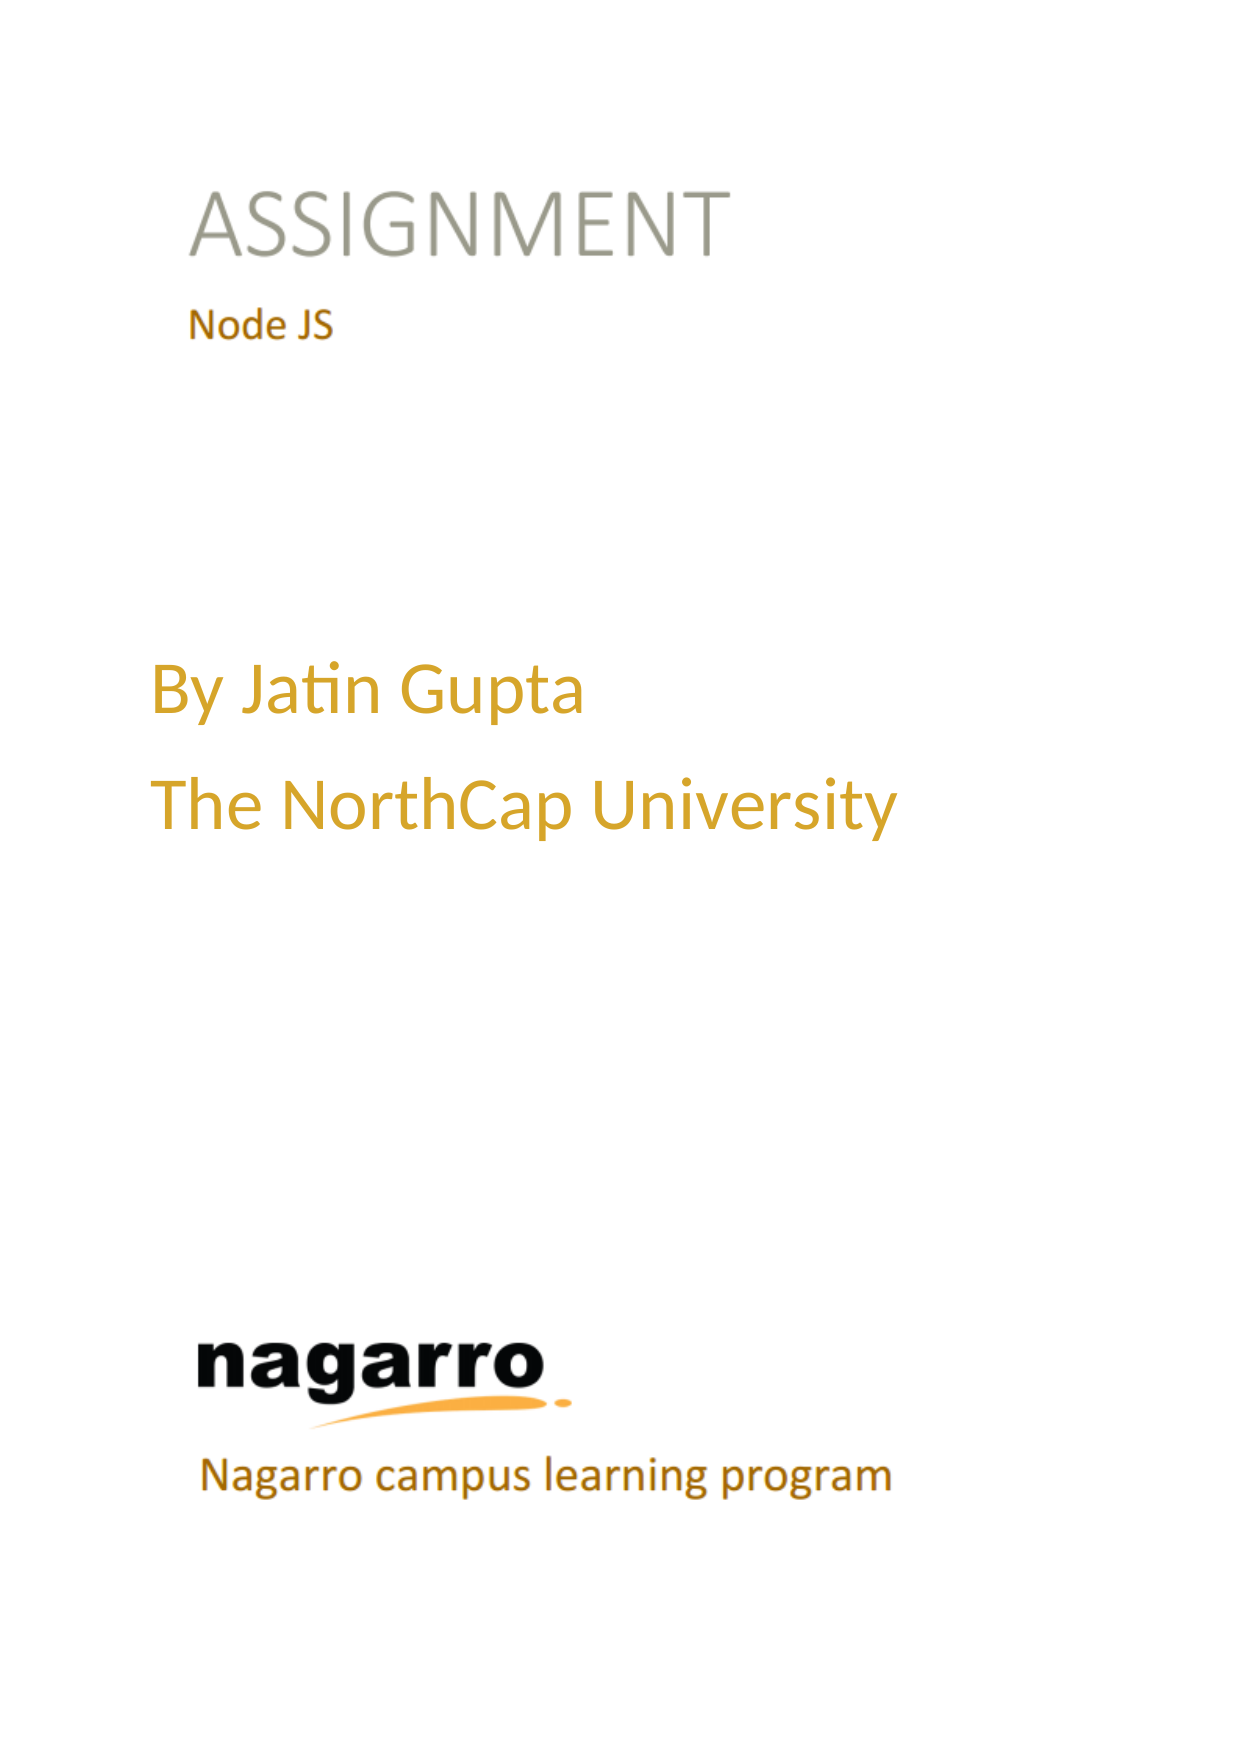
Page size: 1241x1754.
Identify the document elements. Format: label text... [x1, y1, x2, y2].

picture [150, 150, 796, 388]
text The NorthCap University [150, 756, 1090, 848]
picture [150, 1293, 1047, 1558]
text By Jatin Gupta [150, 641, 1090, 732]
